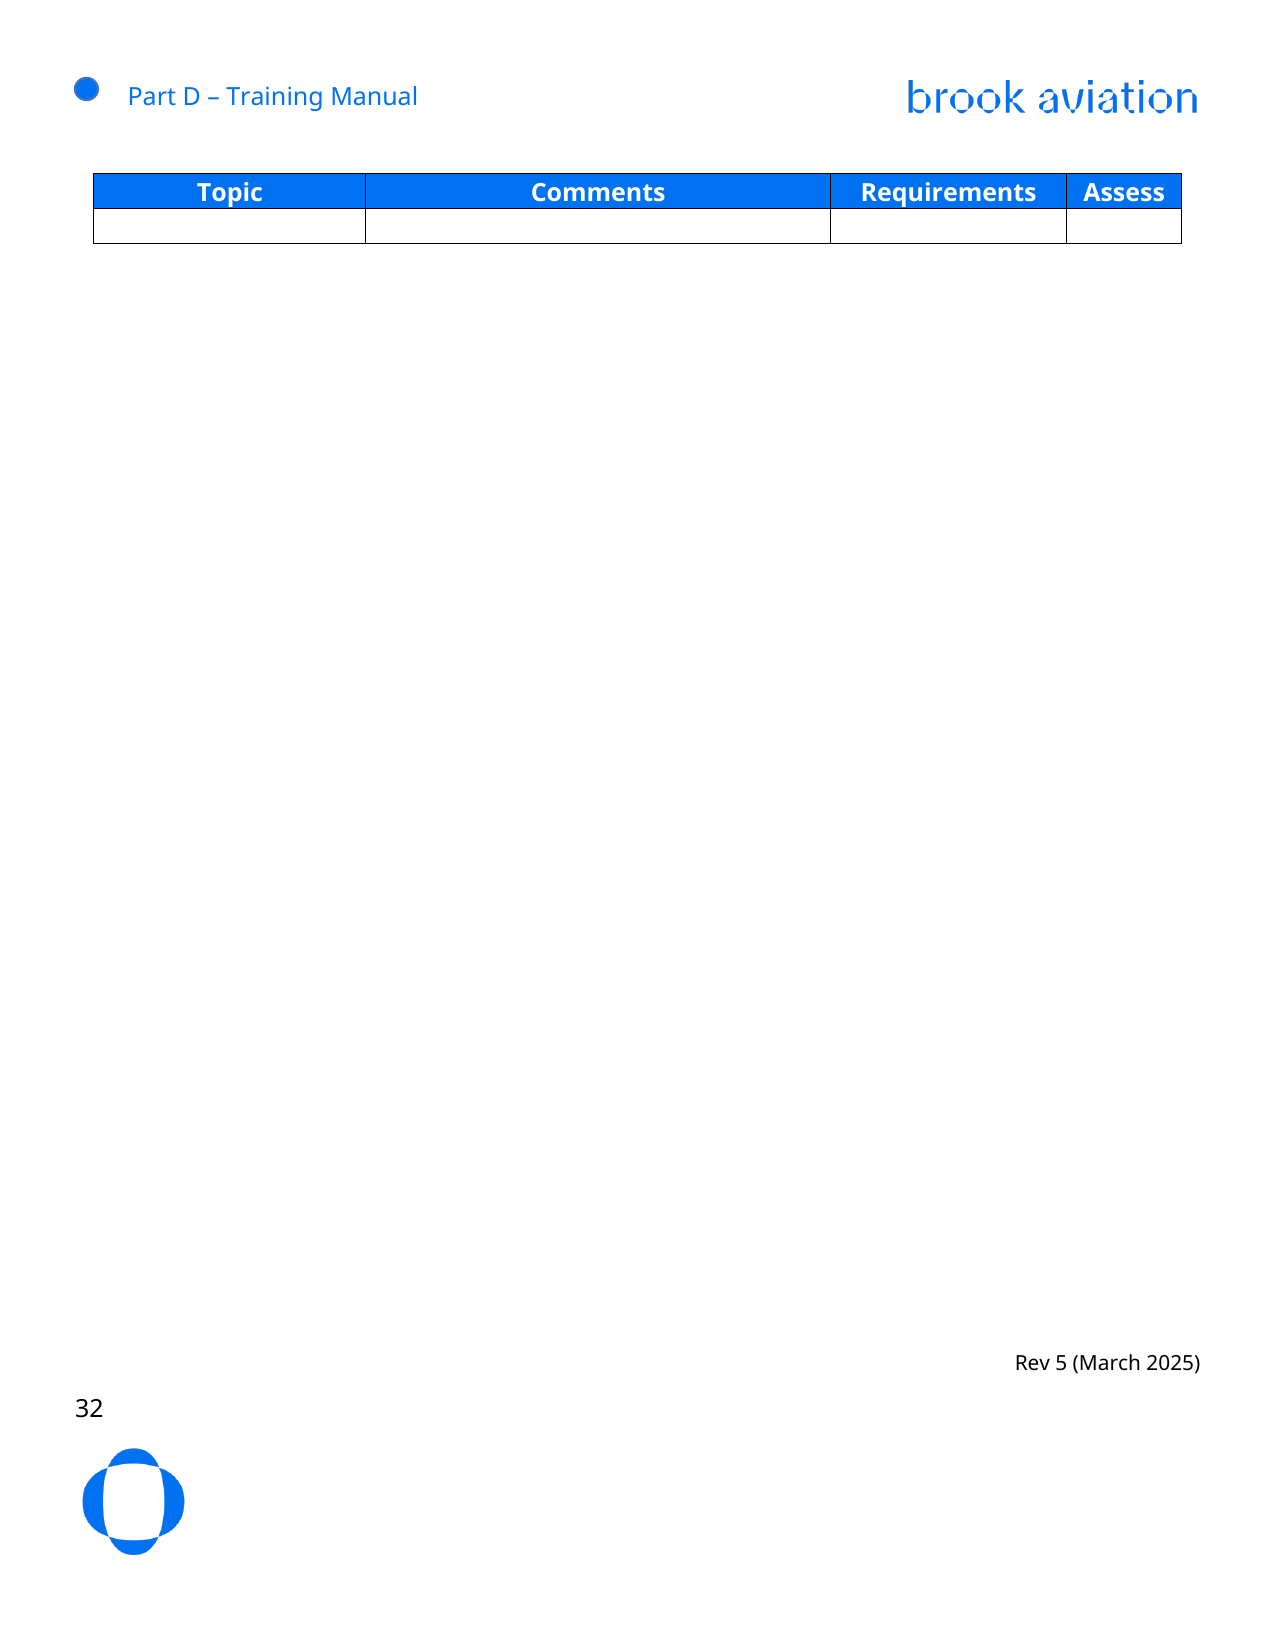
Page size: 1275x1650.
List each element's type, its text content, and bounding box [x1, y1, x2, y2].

table_cell [366, 209, 830, 243]
table_cell [831, 209, 1066, 243]
picture [75, 1441, 191, 1562]
table_cell [94, 209, 365, 243]
table_header Comments [366, 174, 830, 208]
picture [904, 76, 1200, 118]
table_cell [1067, 209, 1181, 243]
table_header Assess [1067, 174, 1181, 208]
table_header Requirements [831, 174, 1066, 208]
table_header Topic [94, 174, 365, 208]
